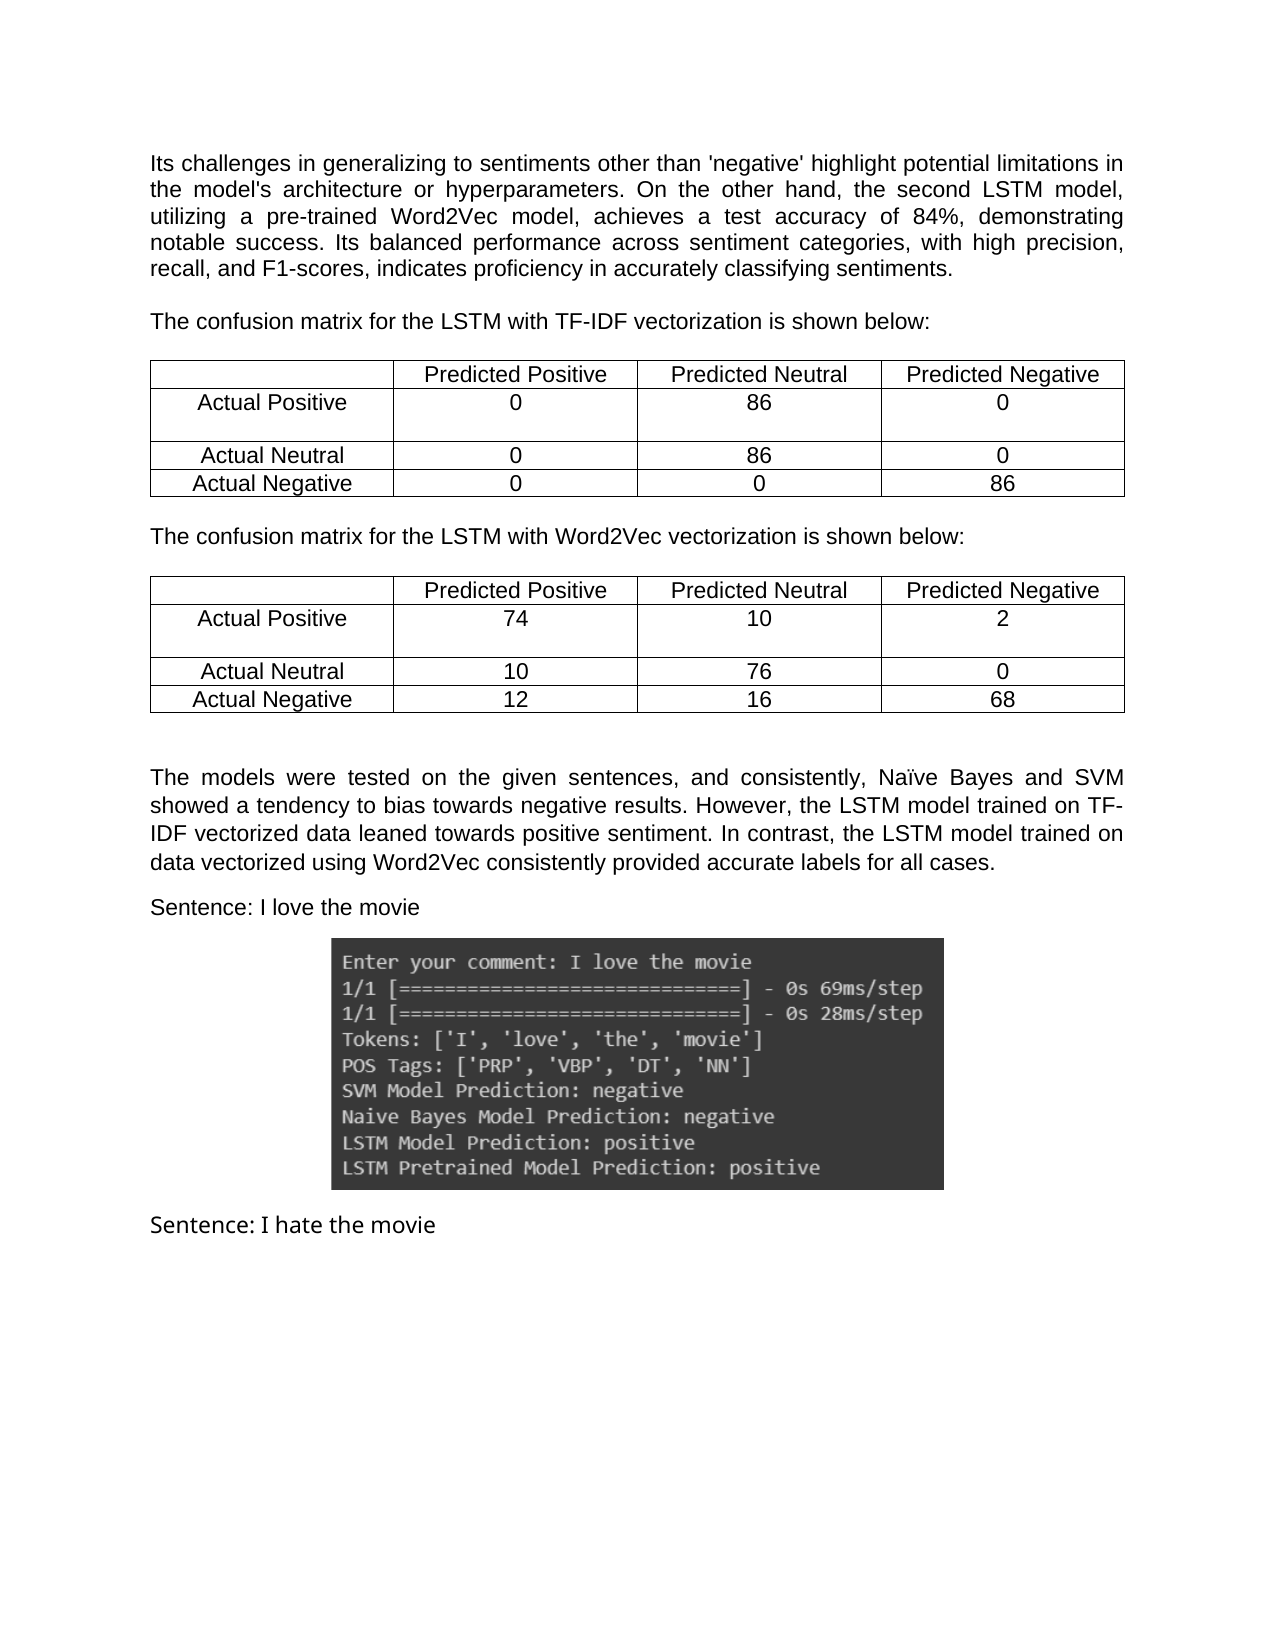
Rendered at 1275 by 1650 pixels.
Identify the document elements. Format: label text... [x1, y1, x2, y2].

table_header Predicted Negative [882, 577, 1124, 603]
table_header Predicted Neutral [638, 577, 881, 603]
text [150, 150, 1125, 282]
table_cell Actual Negative [151, 470, 393, 496]
table_cell 0 [394, 470, 637, 496]
table_cell Actual Positive [151, 389, 393, 441]
table_cell 10 [638, 605, 881, 657]
table_cell 0 [882, 389, 1124, 441]
table_cell 0 ​ [394, 442, 637, 468]
table_cell 16 [638, 686, 881, 712]
text Sentence: I love the movie [150, 894, 1125, 920]
table_header [151, 577, 393, 603]
text The confusion matrix for the LSTM with TF-IDF vectorization is shown below: [150, 308, 1125, 334]
table_cell 0 [882, 658, 1124, 684]
table_cell Actual Neutral [151, 442, 393, 468]
table_cell 10 ​ [394, 658, 637, 684]
text The models were tested on the given sentences, and consistently, Naïve Bayes and SVM showed a tendency to bias towards negative results. However, the LSTM model trained on TF-IDF vectorized data leaned towards positive sentiment. In contrast, the LSTM model trained on data vectorized using Word2Vec consistently provided accurate labels for all cases. [150, 763, 1125, 875]
table_cell 68 [882, 686, 1124, 712]
table_cell Actual Neutral [151, 658, 393, 684]
table_header [151, 361, 393, 387]
table_cell 0 [394, 389, 637, 441]
text The confusion matrix for the LSTM with Word2Vec vectorization is shown below: [150, 523, 1125, 550]
table_cell Actual Positive [151, 605, 393, 657]
text Sentence: I hate the movie [150, 1209, 1125, 1240]
table_cell 76 [638, 658, 881, 684]
table_cell Actual Negative [151, 686, 393, 712]
table_cell 86 [638, 442, 881, 468]
picture [331, 938, 944, 1190]
table_cell 12 [394, 686, 637, 712]
table_header Predicted Positive [394, 361, 637, 387]
table_cell 86 [638, 389, 881, 441]
table_cell 0 [638, 470, 881, 496]
table_cell 74 [394, 605, 637, 657]
table_header Predicted Positive [394, 577, 637, 603]
table_cell 0 [882, 442, 1124, 468]
table_cell 86 [882, 470, 1124, 496]
table_header Predicted Negative [882, 361, 1124, 387]
table_header Predicted Neutral [638, 361, 881, 387]
table_cell 2 [882, 605, 1124, 657]
